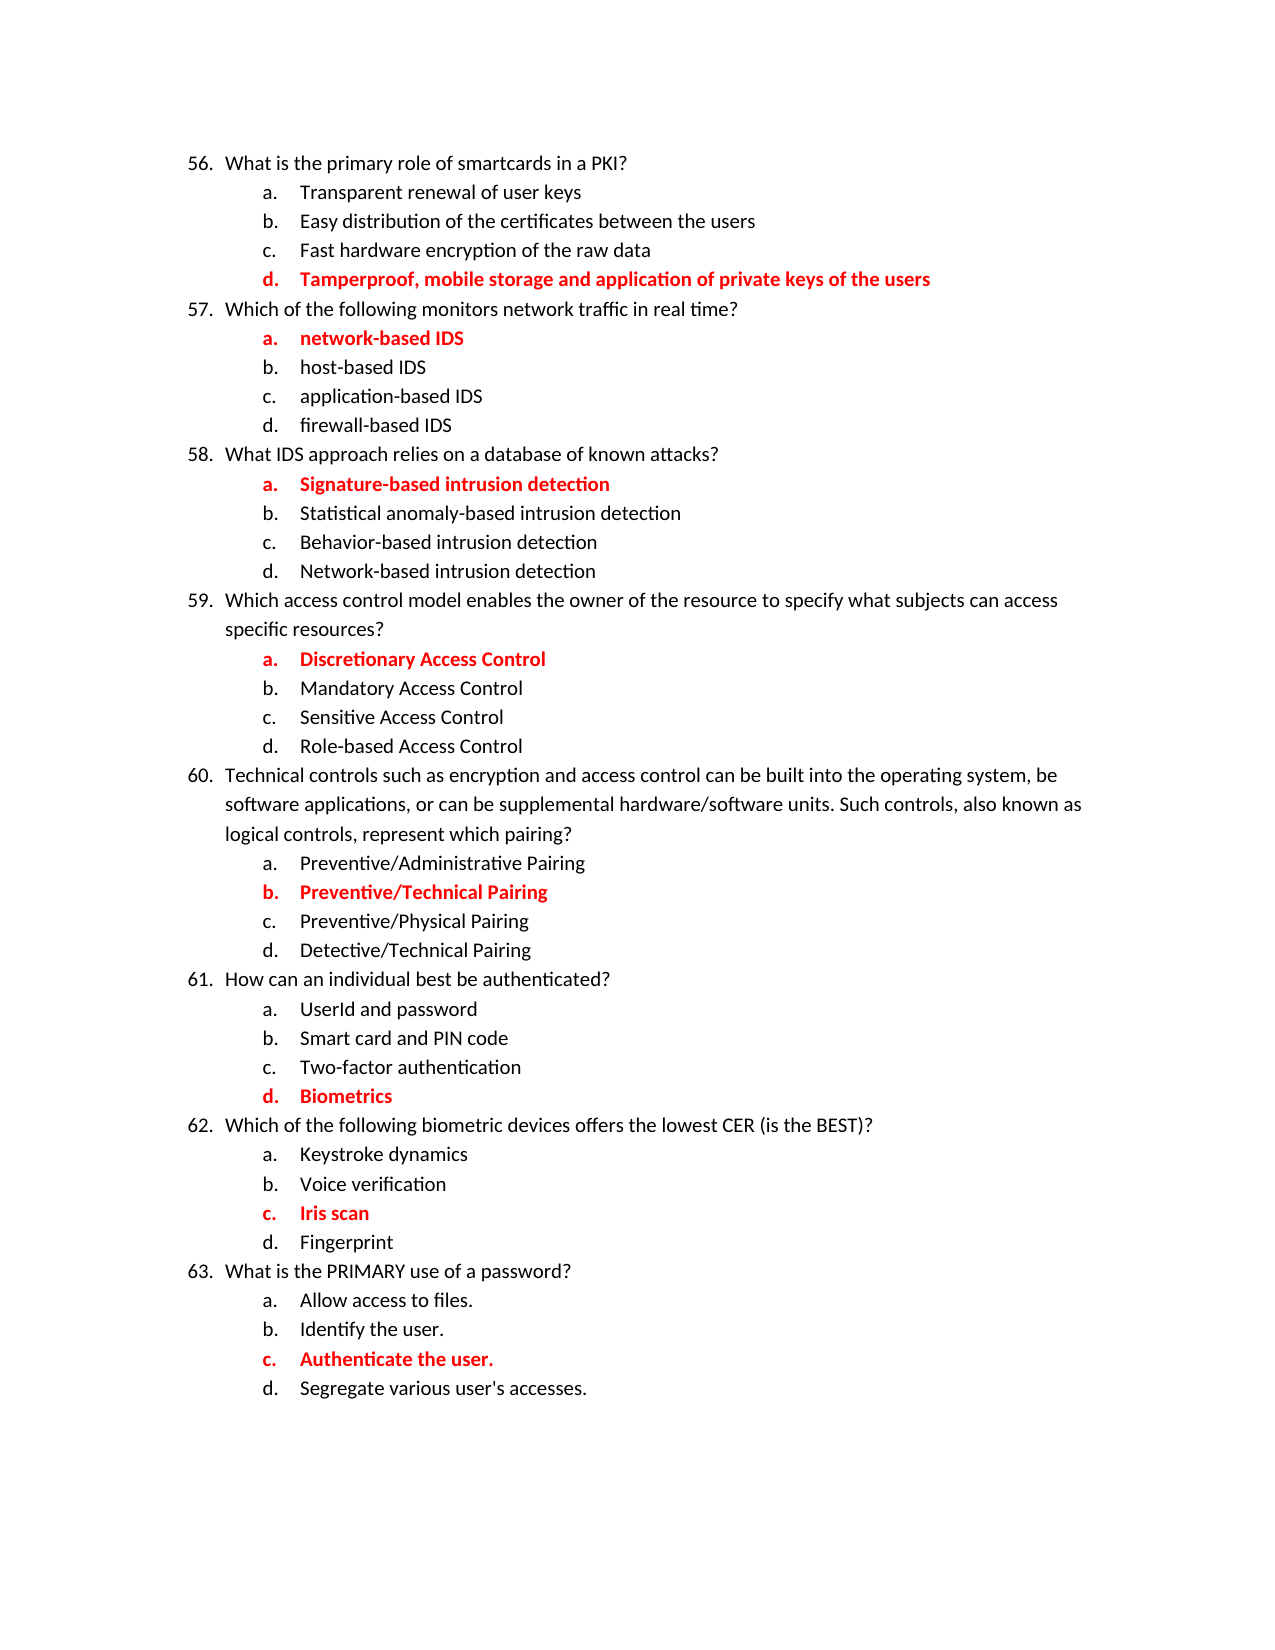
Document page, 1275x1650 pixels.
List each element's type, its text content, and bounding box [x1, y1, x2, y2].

list Keystroke dynamics [262, 1142, 1125, 1167]
list Authenticate the user. [262, 1346, 1125, 1371]
list Signature-based intrusion detection [262, 471, 1125, 496]
list Detective/Technical Pairing [262, 937, 1125, 963]
list Allow access to files. [262, 1287, 1125, 1313]
list Technical controls such as encryption and access control can be built into the operating system, be software applications, or can be supplemental hardware/software units. Such controls, also known as logical controls, represent which pairing? [187, 762, 1125, 846]
list Fingerprint [262, 1229, 1125, 1254]
list Sensitive Access Control [262, 704, 1125, 729]
list Preventive/Physical Pairing [262, 908, 1125, 934]
list Two-factor authentication [262, 1054, 1125, 1079]
list Which access control model enables the owner of the resource to specify what subjects can access specific resources? [187, 587, 1125, 642]
list Iris scan [262, 1200, 1125, 1225]
list What is the PRIMARY use of a password? [187, 1258, 1125, 1284]
list Transparent renewal of user keys [262, 179, 1125, 204]
list Biometrics [262, 1083, 1125, 1109]
list What is the primary role of smartcards in a PKI? [187, 150, 1125, 175]
list Voice verification [262, 1171, 1125, 1196]
list firewall-based IDS [262, 412, 1125, 438]
list Discretionary Access Control [262, 646, 1125, 671]
list What IDS approach relies on a database of known attacks? [187, 442, 1125, 467]
list How can an individual best be authenticated? [187, 967, 1125, 992]
list Mandatory Access Control [262, 675, 1125, 700]
list Tamperproof, mobile storage and application of private keys of the users [262, 267, 1125, 292]
list Segregate various user's accesses. [262, 1375, 1125, 1400]
list Statistical anomaly-based intrusion detection [262, 500, 1125, 525]
list Role-based Access Control [262, 733, 1125, 759]
list UserId and password [262, 996, 1125, 1021]
list Preventive/Technical Pairing [262, 879, 1125, 904]
list Behavior-based intrusion detection [262, 529, 1125, 554]
list Fast hardware encryption of the raw data [262, 237, 1125, 263]
list Preventive/Administrative Pairing [262, 850, 1125, 875]
list host-based IDS [262, 354, 1125, 379]
list Easy distribution of the certificates between the users [262, 208, 1125, 234]
list Network-based intrusion detection [262, 558, 1125, 584]
list Which of the following monitors network traffic in real time? [187, 296, 1125, 321]
list application-based IDS [262, 383, 1125, 409]
list Smart card and PIN code [262, 1025, 1125, 1050]
list Identify the user. [262, 1317, 1125, 1342]
list network-based IDS [262, 325, 1125, 350]
list Which of the following biometric devices offers the lowest CER (is the BEST)? [187, 1112, 1125, 1138]
